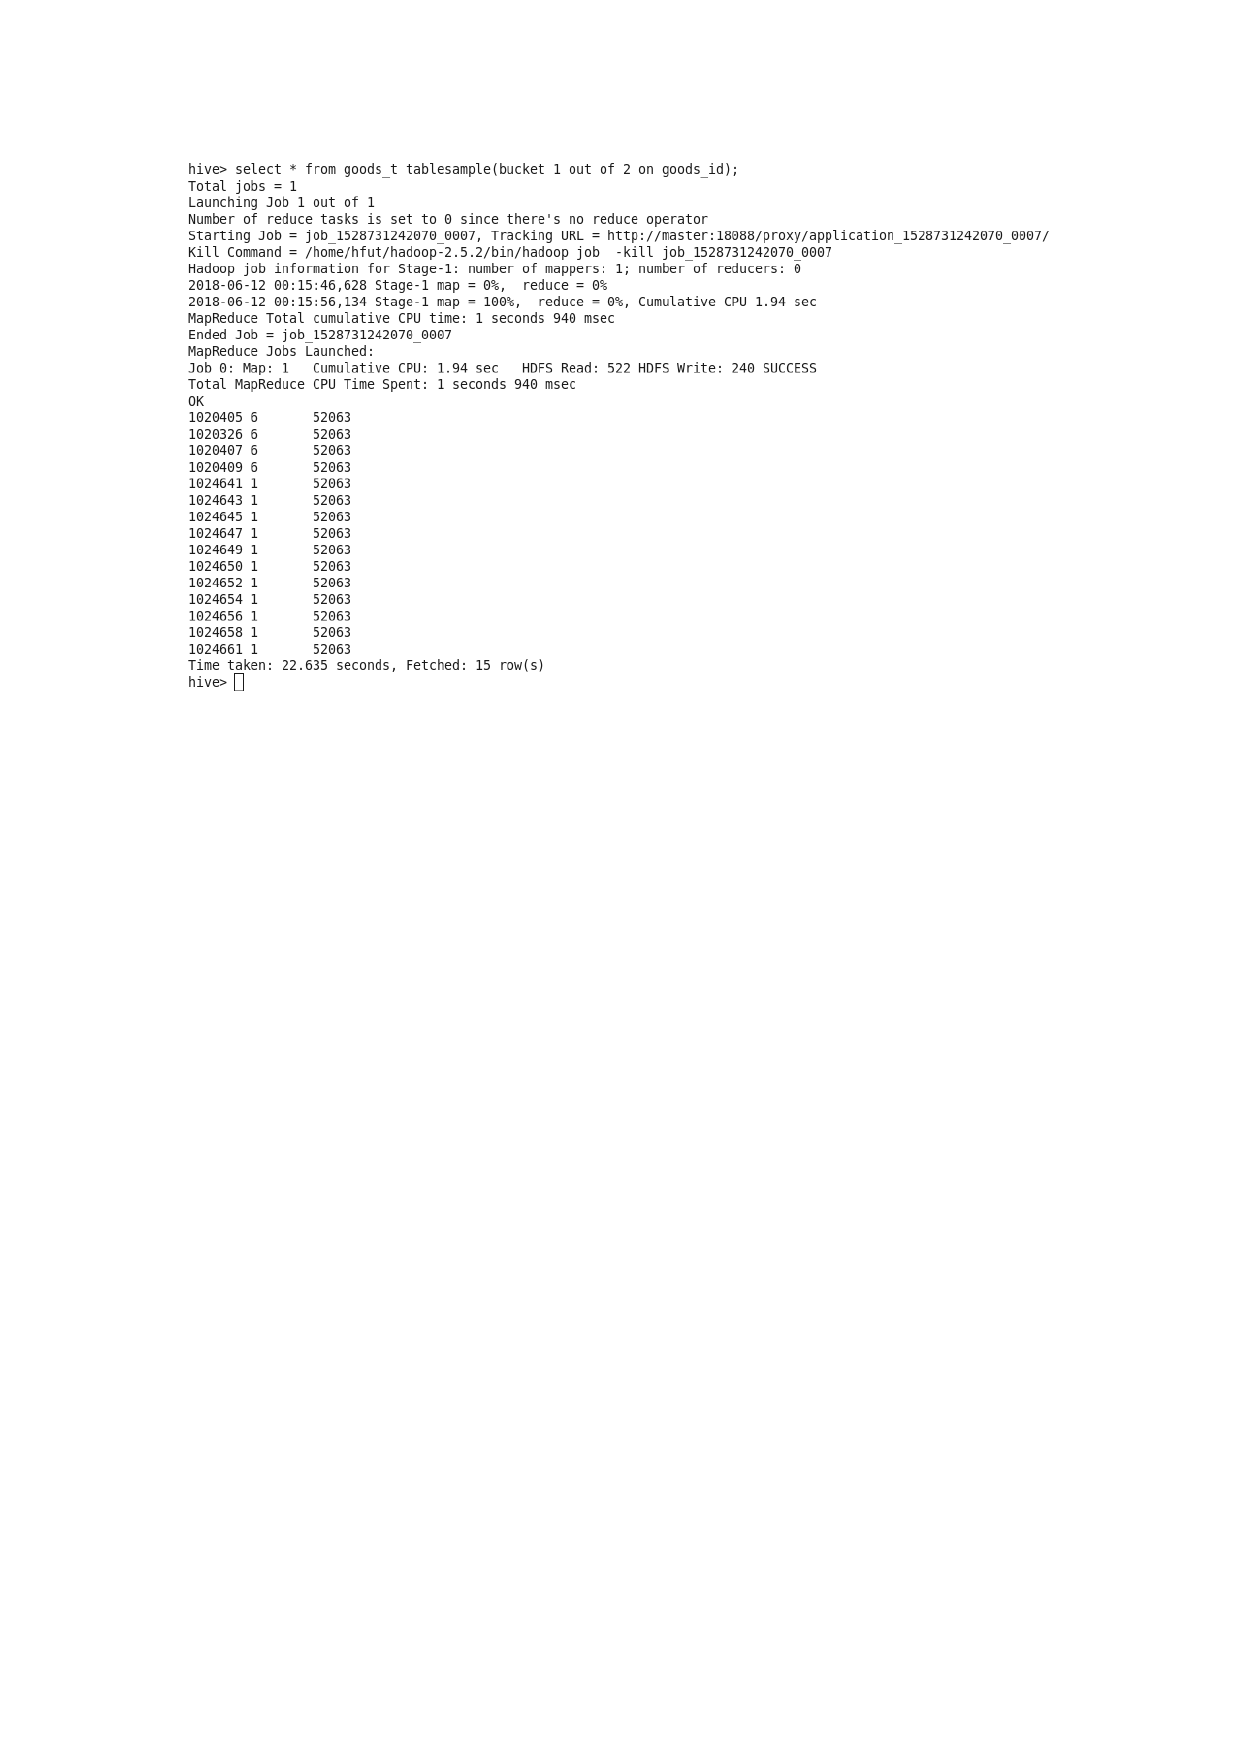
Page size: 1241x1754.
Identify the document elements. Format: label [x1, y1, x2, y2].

picture [187, 162, 1053, 691]
